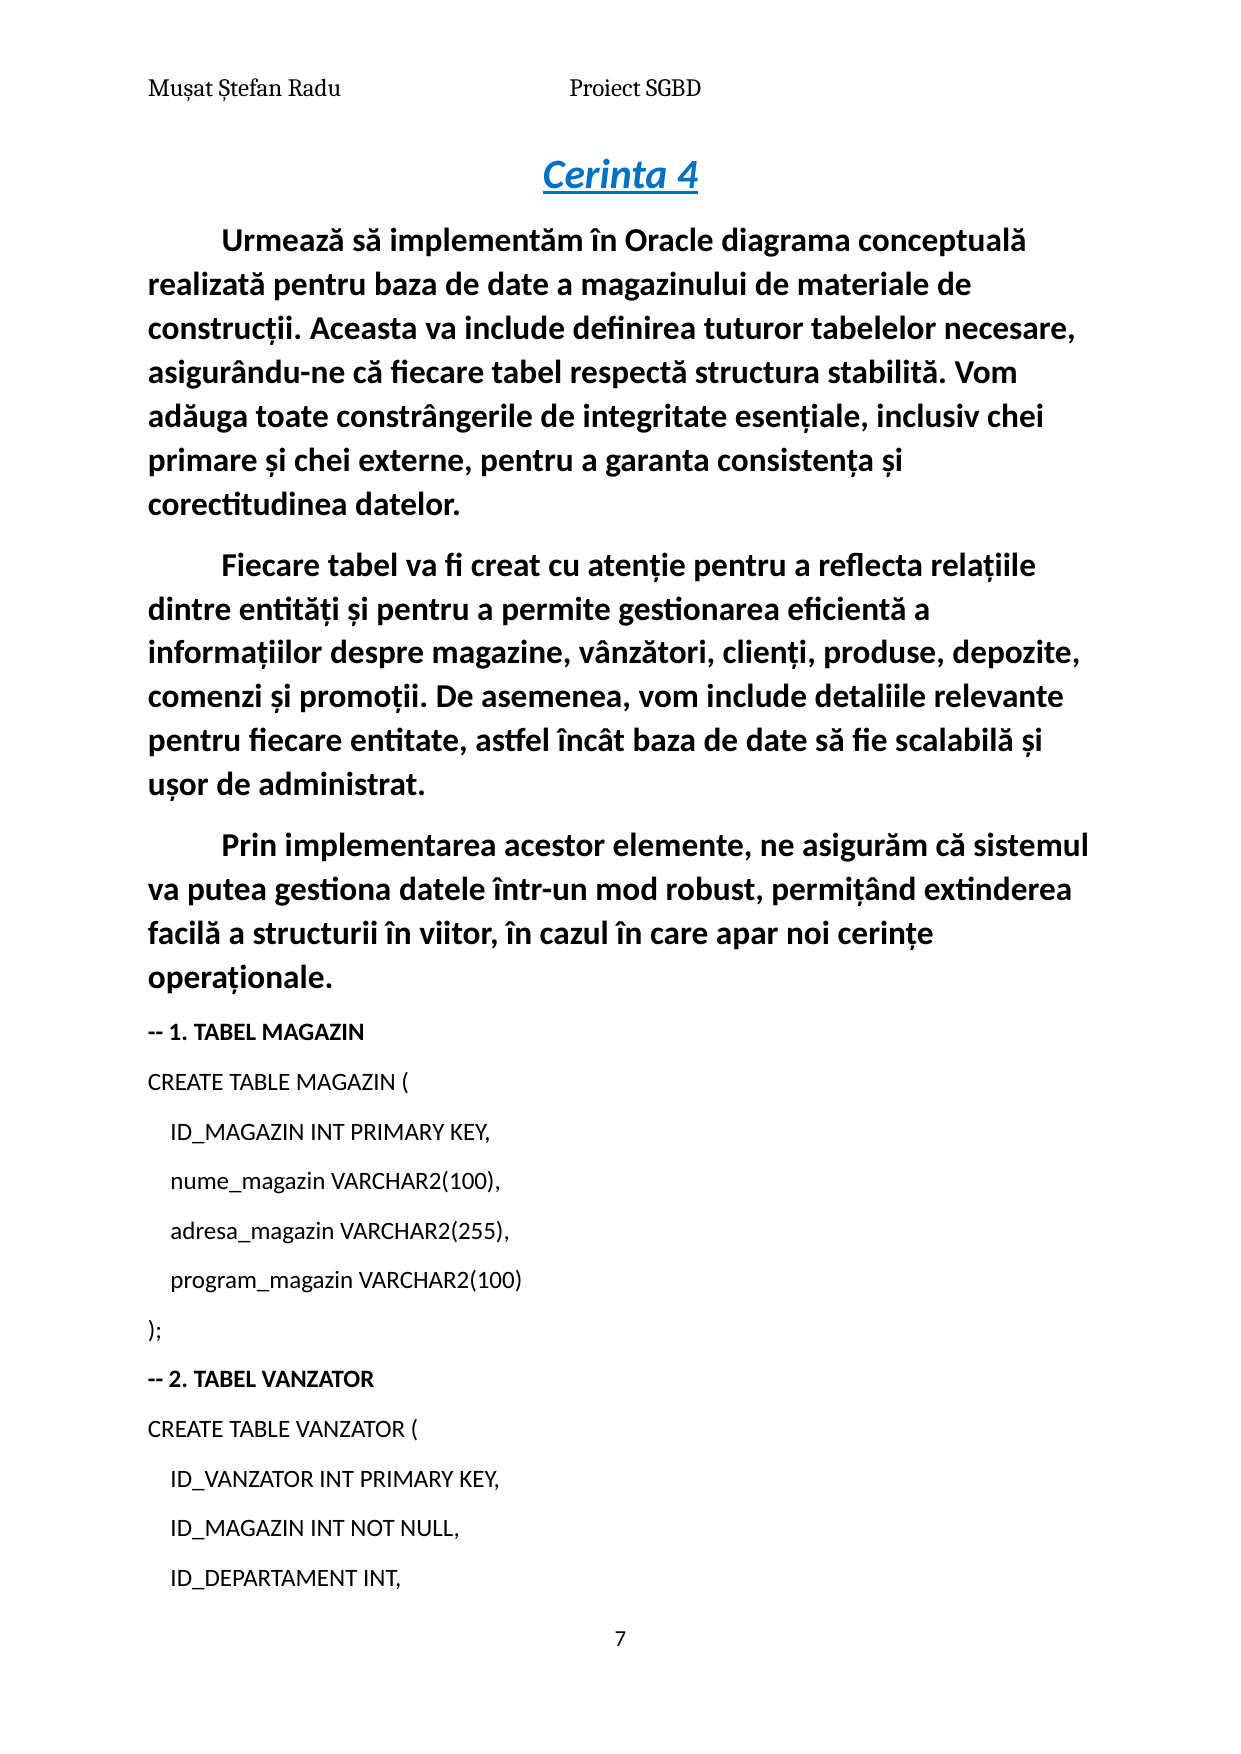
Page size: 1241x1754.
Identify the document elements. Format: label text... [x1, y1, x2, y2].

text Fiecare tabel va fi creat cu atenție pentru a reflecta relațiile dintre entități și pentru a permite gestionarea eficientă a informațiilor despre magazine, vânzători, clienți, produse, depozite, comenzi și promoții. De asemenea, vom include detaliile relevante pentru fiecare entitate, astfel încât baza de date să fie scalabilă și ușor de administrat. [148, 543, 1093, 804]
text ID_VANZATOR INT PRIMARY KEY, [148, 1463, 1093, 1493]
text CREATE TABLE VANZATOR ( [148, 1413, 1093, 1444]
text CREATE TABLE MAGAZIN ( [148, 1066, 1093, 1097]
text ID_DEPARTAMENT INT, [148, 1562, 1093, 1592]
text nume_magazin VARCHAR2(100), [148, 1165, 1093, 1196]
text -- 1. TABEL MAGAZIN [148, 1016, 1093, 1047]
text Prin implementarea acestor elemente, ne asigurăm că sistemul va putea gestiona datele într-un mod robust, permițând extinderea facilă a structurii în viitor, în cazul în care apar noi cerințe operaționale. [148, 824, 1093, 997]
text ID_MAGAZIN INT PRIMARY KEY, [148, 1116, 1093, 1146]
text adresa_magazin VARCHAR2(255), [148, 1215, 1093, 1245]
text ); [148, 1314, 1093, 1344]
text Urmează să implementăm în Oracle diagrama conceptuală realizată pentru baza de date a magazinului de materiale de construcții. Aceasta va include definirea tuturor tabelelor necesare, asigurându-ne că fiecare tabel respectă structura stabilită. Vom adăuga toate constrângerile de integritate esențiale, inclusiv chei primare și chei externe, pentru a garanta consistența și corectitudinea datelor. [148, 219, 1093, 524]
text program_magazin VARCHAR2(100) [148, 1264, 1093, 1295]
text -- 2. TABEL VANZATOR [148, 1363, 1093, 1394]
text ID_MAGAZIN INT NOT NULL, [148, 1512, 1093, 1543]
text Cerinta 4 [148, 148, 1093, 198]
